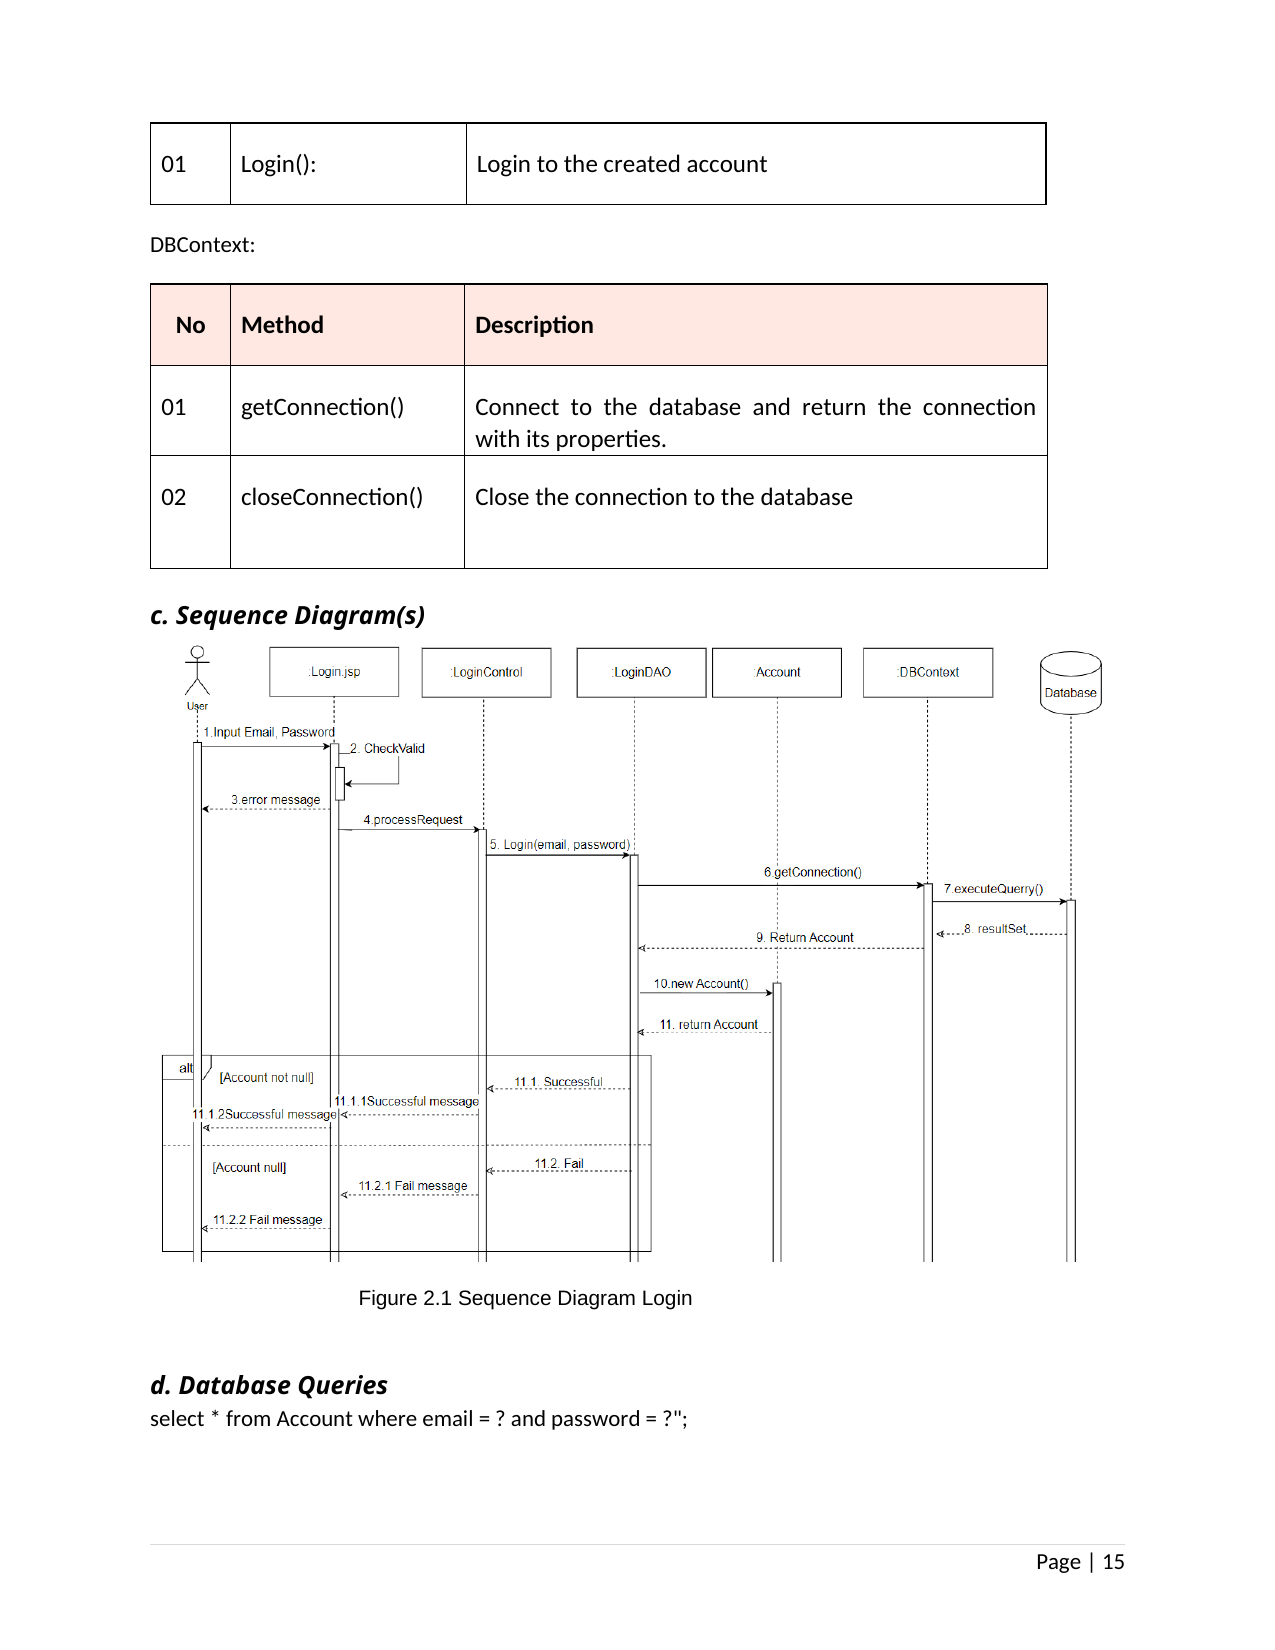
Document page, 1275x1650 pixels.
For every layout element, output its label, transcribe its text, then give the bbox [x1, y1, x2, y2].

text Figure 2.1 Sequence Diagram Login [150, 1286, 1125, 1310]
table_header Method [231, 285, 464, 365]
subtitle d. Database Queries [150, 1367, 1125, 1401]
table_cell Connect to the database and return the connection with its properties. [465, 366, 1047, 455]
table_cell 01 [151, 366, 230, 455]
table_cell Login to the created account [467, 124, 1045, 204]
table_header Description [465, 285, 1047, 365]
table_cell 01 [151, 124, 230, 204]
table_cell Close the connection to the database [465, 456, 1047, 568]
table_cell closeConnection() [231, 456, 464, 568]
subtitle c. Sequence Diagram(s) [150, 598, 1125, 632]
picture [150, 640, 1125, 1262]
table_cell 02 [151, 456, 230, 568]
text select * from Account where email = ? and password = ?"; [150, 1404, 1125, 1432]
table_cell Login(): [231, 124, 466, 204]
table_header No [151, 285, 230, 365]
text DBContext: [150, 230, 1125, 258]
table_cell getConnection() [231, 366, 464, 455]
